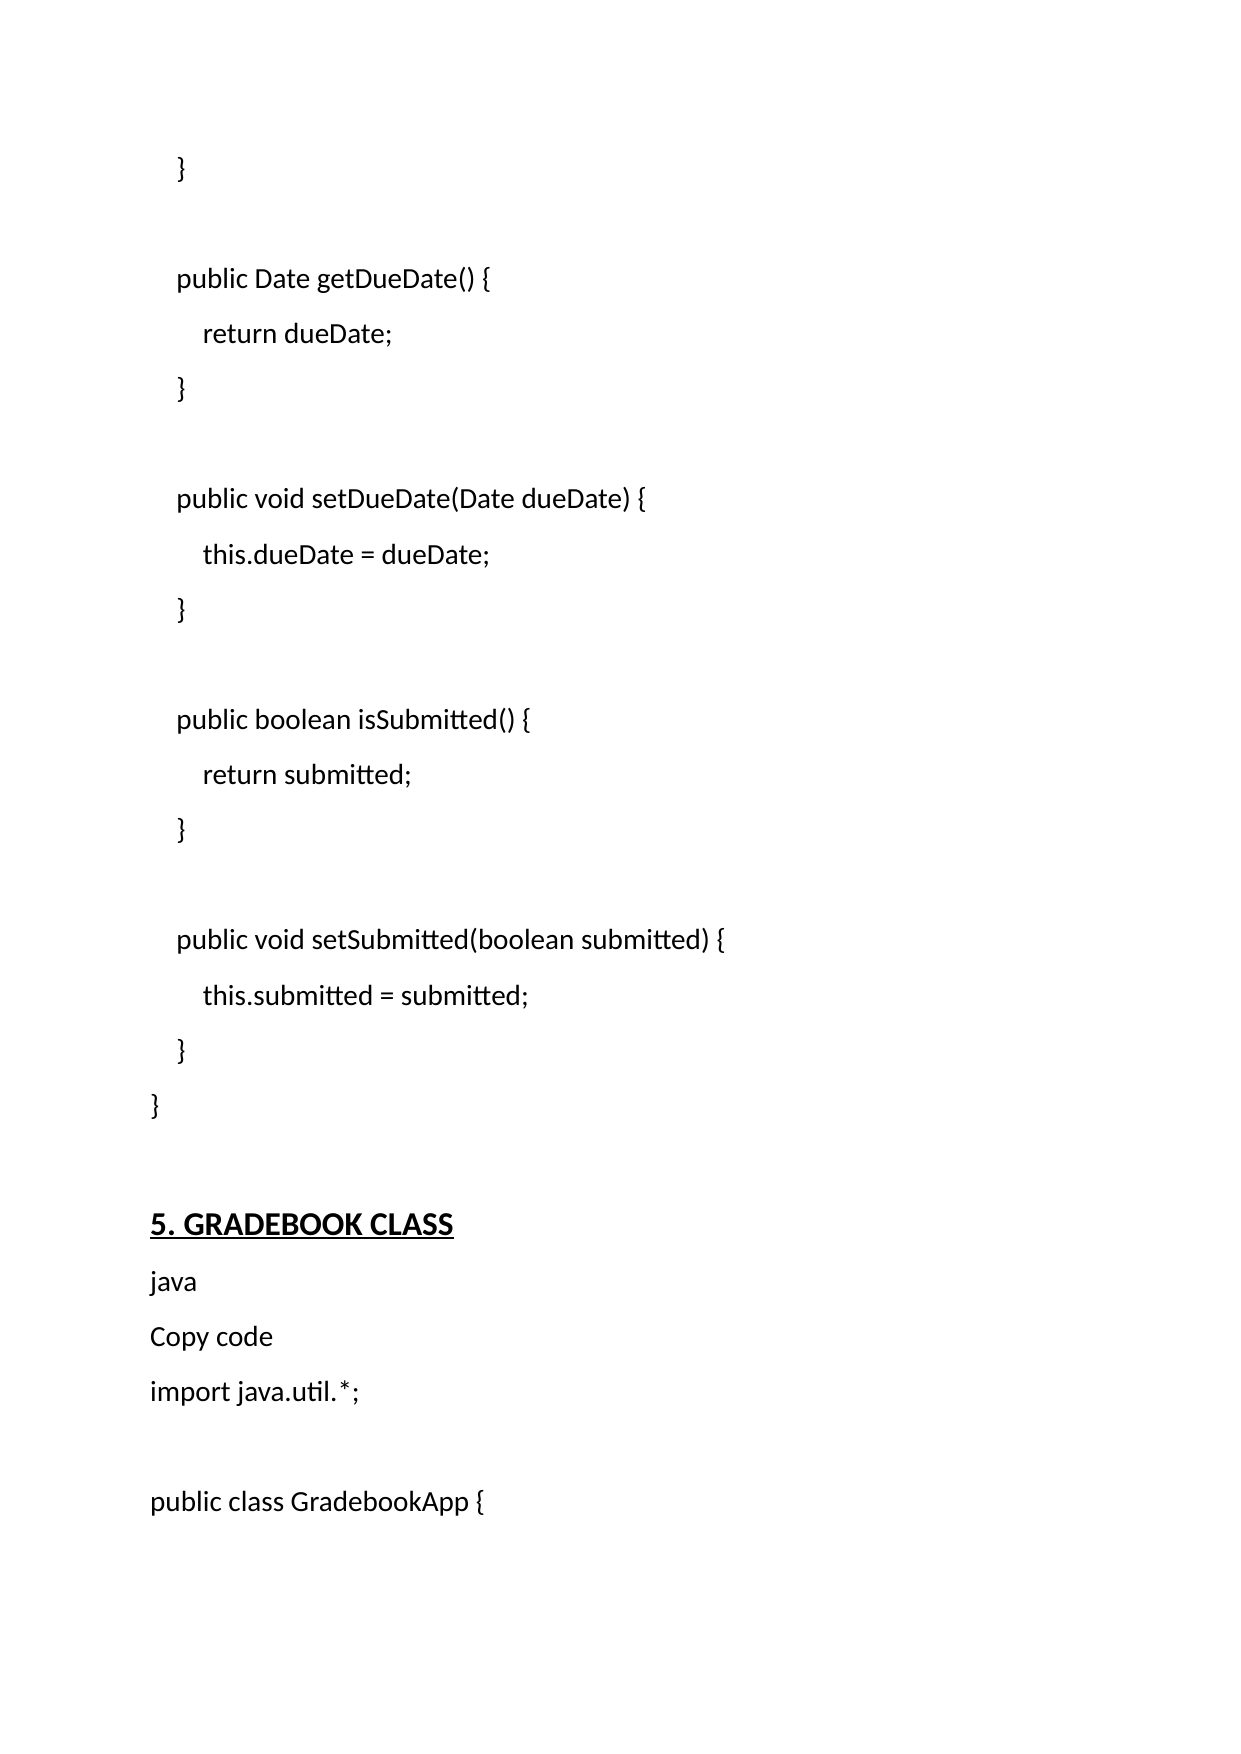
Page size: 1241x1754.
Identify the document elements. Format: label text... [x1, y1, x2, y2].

text this.submitted = submitted; [150, 977, 1090, 1012]
text Copy code [150, 1318, 1090, 1354]
text public void setDueDate(Date dueDate) { [150, 481, 1090, 516]
text public Date getDueDate() { [150, 260, 1090, 296]
text public class GradebookApp { [150, 1483, 1090, 1519]
text public void setSubmitted(boolean submitted) { [150, 921, 1090, 957]
text } [150, 811, 1090, 847]
text return submitted; [150, 756, 1090, 792]
text return dueDate; [150, 315, 1090, 351]
text 5. GRADEBOOK CLASS [150, 1202, 1090, 1243]
text this.dueDate = dueDate; [150, 536, 1090, 571]
text } [150, 1032, 1090, 1067]
text } [150, 1087, 1090, 1122]
text public boolean isSubmitted() { [150, 701, 1090, 737]
text java [150, 1263, 1090, 1299]
text } [150, 591, 1090, 626]
text } [150, 370, 1090, 406]
text } [150, 150, 1090, 186]
text import java.util.*; [150, 1373, 1090, 1409]
